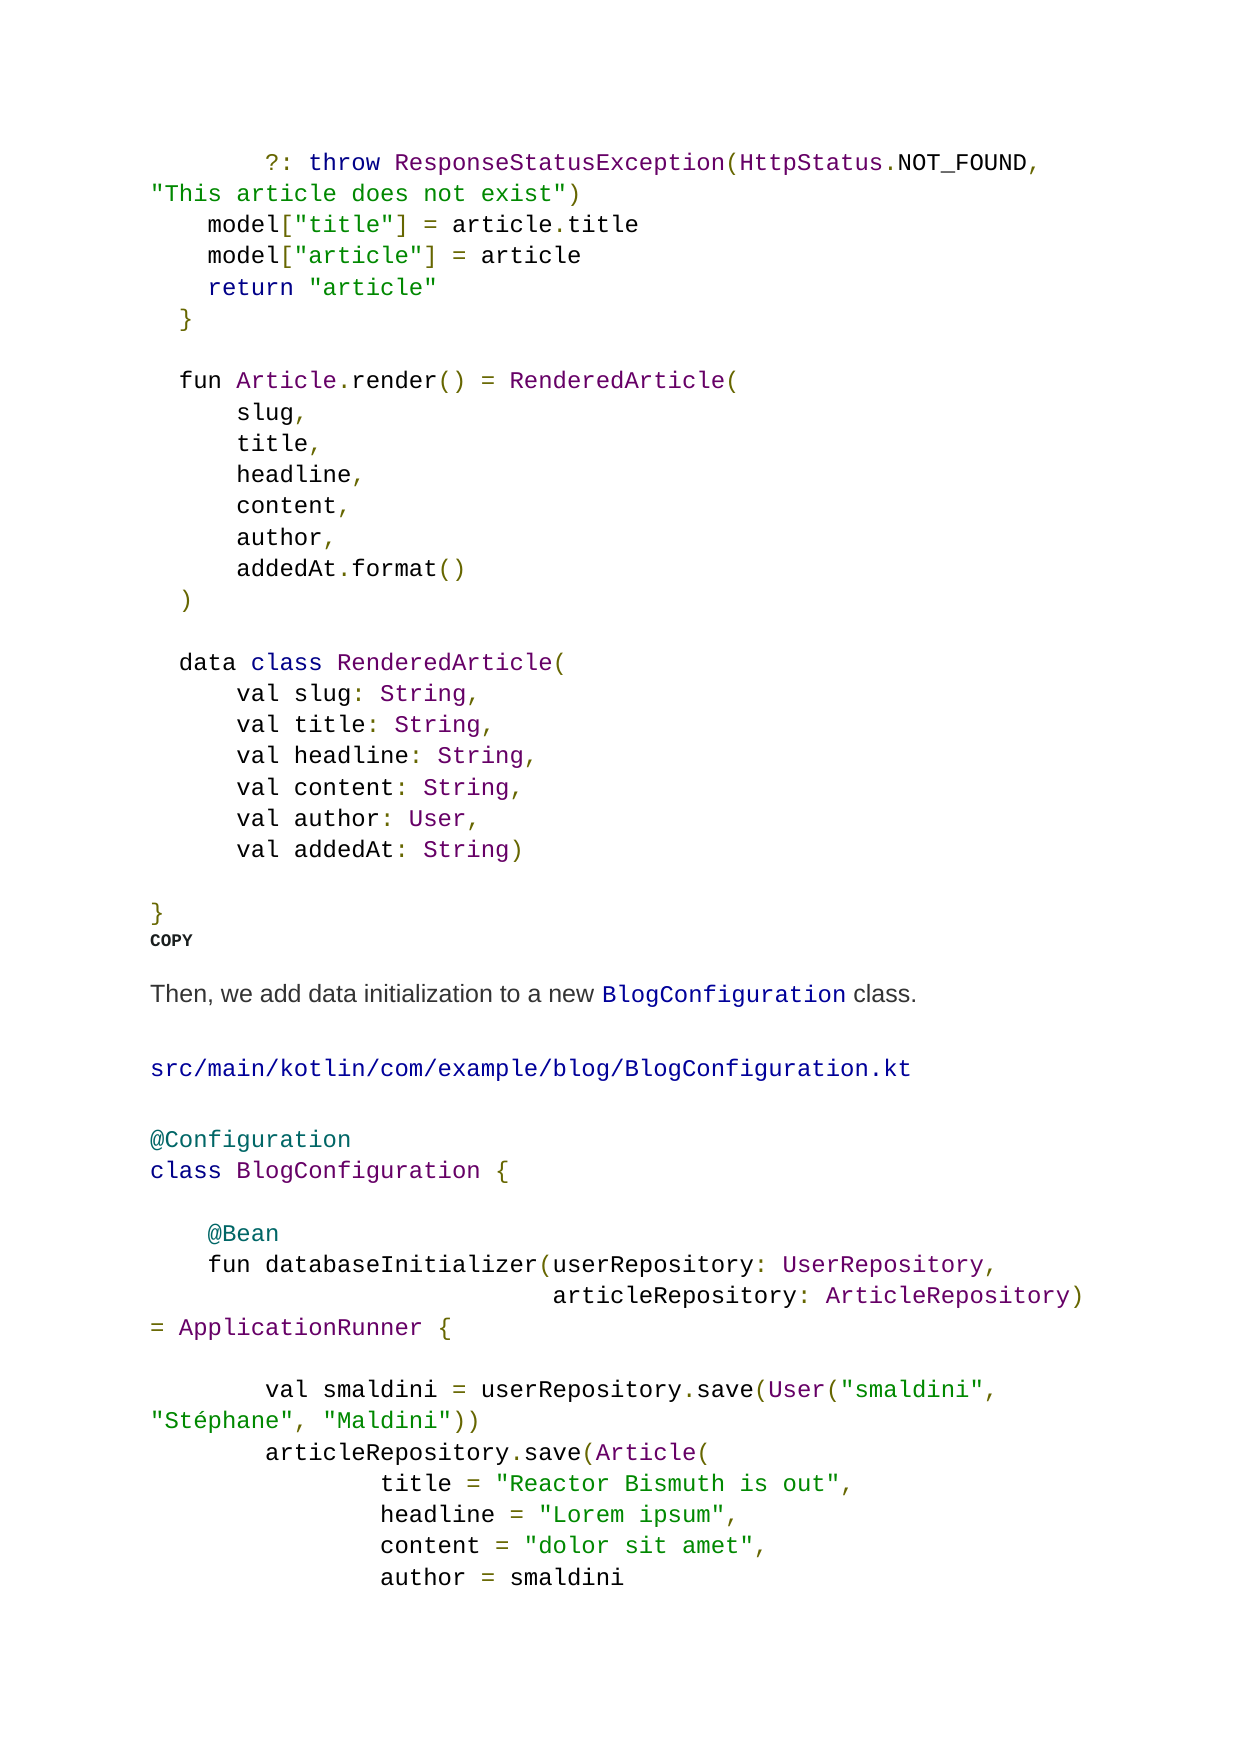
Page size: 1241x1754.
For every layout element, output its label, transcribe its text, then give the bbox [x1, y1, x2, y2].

text content = "dolor sit amet", [150, 1534, 1090, 1561]
text author = smaldini [150, 1565, 1090, 1592]
text content, [150, 494, 1090, 521]
text val smaldini = userRepository.save(User("smaldini", "Stéphane", "Maldini")) [150, 1377, 1090, 1436]
text val addedAt: String) [150, 837, 1090, 865]
text fun databaseInitializer(userRepository: UserRepository, [150, 1252, 1090, 1279]
text val author: User, [150, 806, 1090, 833]
text articleRepository.save(Article( [150, 1440, 1090, 1467]
text val content: String, [150, 775, 1090, 802]
text ?: throw ResponseStatusException(HttpStatus.NOT_FOUND, "This article does not exist") [150, 150, 1090, 208]
text slug, [150, 400, 1090, 427]
text src/main/kotlin/com/example/blog/BlogConfiguration.kt [150, 1056, 1090, 1083]
text title = "Reactor Bismuth is out", [150, 1471, 1090, 1498]
text headline = "Lorem ipsum", [150, 1502, 1090, 1529]
text val headline: String, [150, 744, 1090, 771]
text return "article" [150, 275, 1090, 302]
text data class RenderedArticle( [150, 650, 1090, 677]
text } [150, 900, 1090, 927]
text model["article"] = article [150, 244, 1090, 271]
text } [150, 306, 1090, 333]
text val slug: String, [150, 681, 1090, 708]
text author, [150, 525, 1090, 552]
text fun Article.render() = RenderedArticle( [150, 369, 1090, 396]
text addedAt.format() [150, 556, 1090, 583]
text val title: String, [150, 712, 1090, 740]
text headline, [150, 462, 1090, 490]
text class BlogConfiguration { [150, 1159, 1090, 1186]
text articleRepository: ArticleRepository) = ApplicationRunner { [150, 1284, 1090, 1342]
text model["title"] = article.title [150, 212, 1090, 240]
text Then, we add data initialization to a new BlogConfiguration class. [150, 979, 1090, 1010]
text COPY [150, 931, 1090, 951]
text title, [150, 431, 1090, 458]
text ) [150, 587, 1090, 615]
text @Bean [150, 1221, 1090, 1248]
text @Configuration [150, 1127, 1090, 1154]
